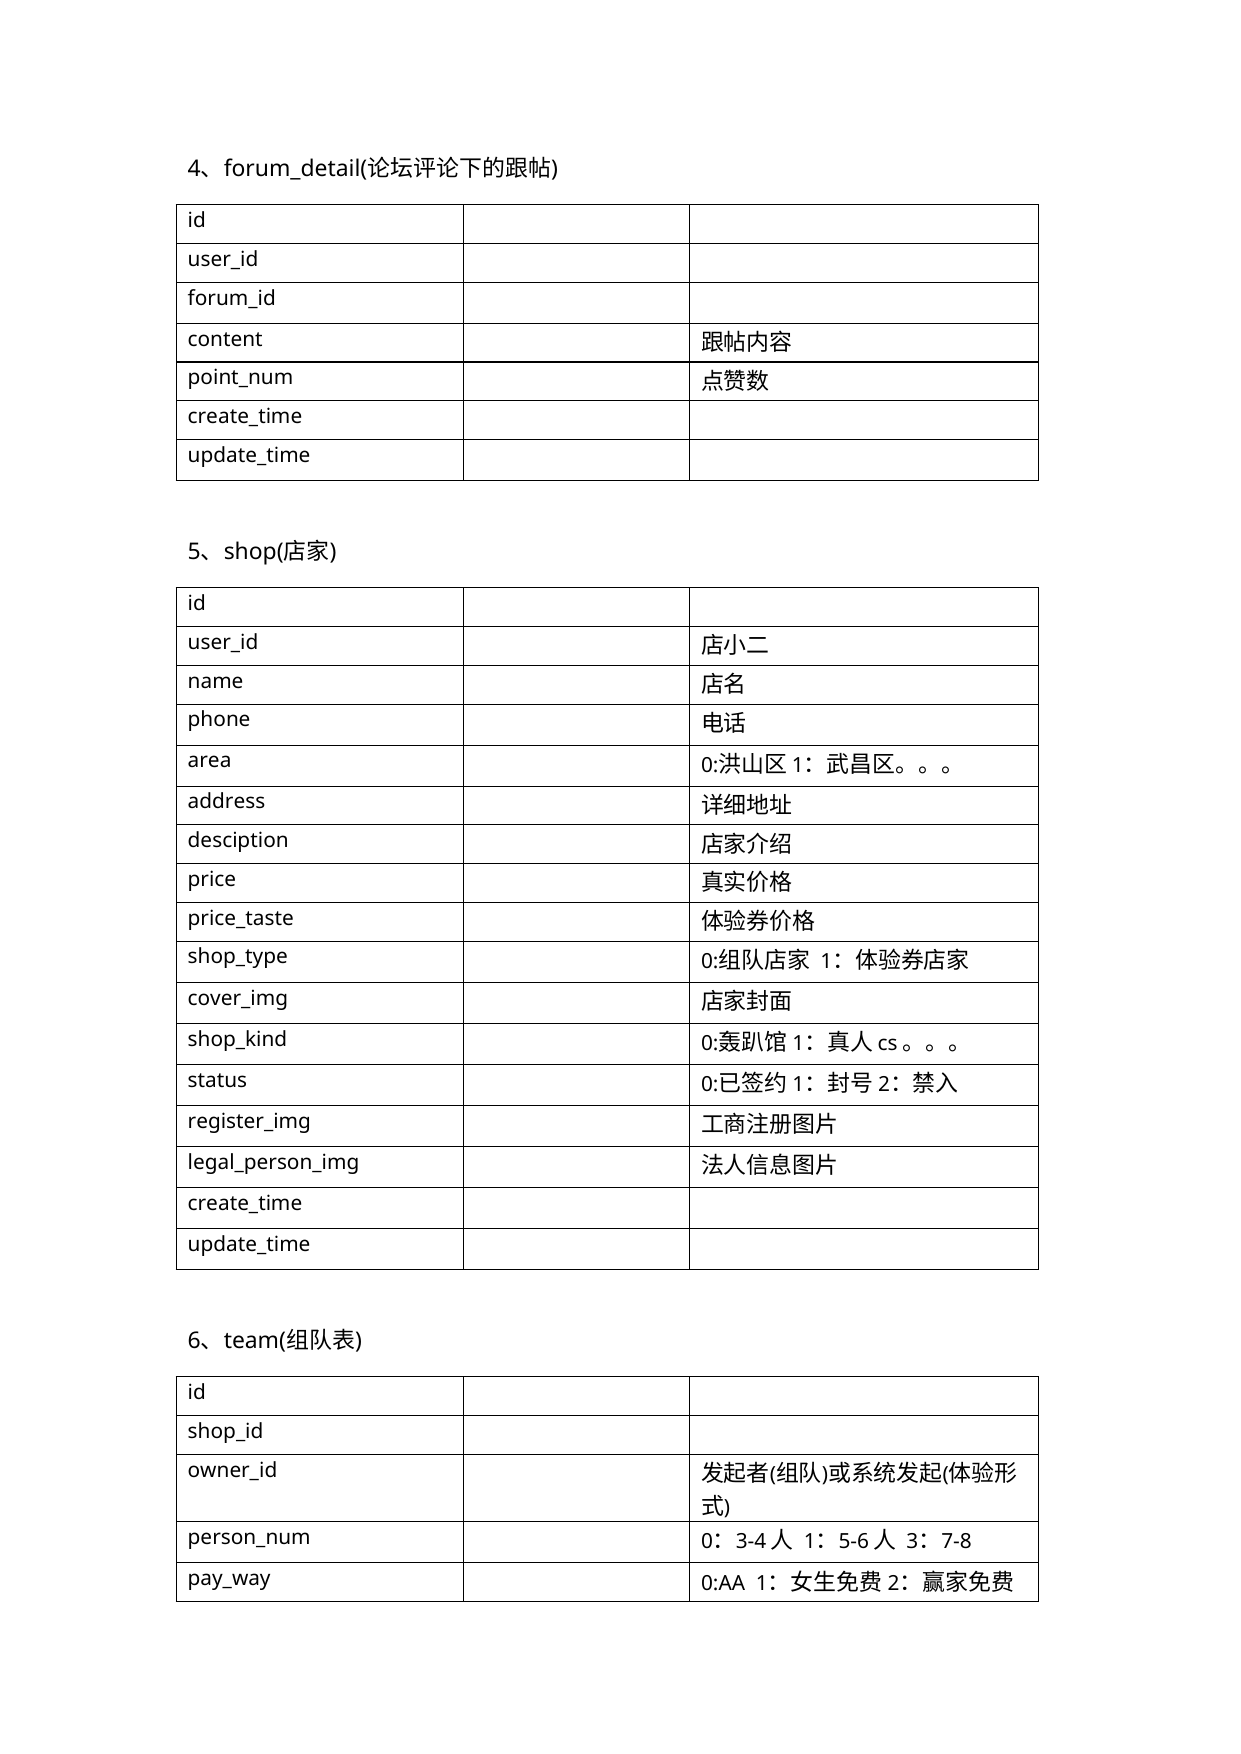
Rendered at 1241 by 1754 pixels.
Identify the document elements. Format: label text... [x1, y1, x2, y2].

table_cell [464, 440, 689, 480]
table_cell update_time [177, 440, 463, 480]
table_cell [464, 1455, 689, 1521]
table_cell [464, 1563, 689, 1601]
table_cell 0:组队店家 1：体验券店家 [690, 942, 1038, 982]
table_cell 发起者(组队)或系统发起(体验形式) [690, 1455, 1038, 1521]
table_cell 工商注册图片 [690, 1106, 1038, 1146]
table_cell 点赞数 [690, 363, 1038, 400]
table_cell point_num [177, 363, 463, 400]
table_cell [464, 746, 689, 786]
table_cell [464, 244, 689, 282]
table_cell [464, 1147, 689, 1187]
table_cell [464, 627, 689, 665]
table_cell 0:AA 1：女生免费 2：赢家免费 [690, 1563, 1038, 1601]
table_cell owner_id [177, 1455, 463, 1521]
table_header [690, 1377, 1038, 1415]
table_cell status [177, 1065, 463, 1105]
table_cell [464, 324, 689, 361]
table_cell create_time [177, 401, 463, 439]
table_cell [464, 787, 689, 824]
table_cell 0：3-4人 1：5-6人 3：7-8 [690, 1522, 1038, 1562]
table_cell [690, 244, 1038, 282]
table_cell price [177, 864, 463, 902]
table_cell [464, 363, 689, 400]
table_header [464, 588, 689, 626]
table_cell 0:已签约 1：封号 2：禁入 [690, 1065, 1038, 1105]
table_cell 店家封面 [690, 983, 1038, 1023]
table_header id [177, 205, 463, 243]
table_cell [464, 705, 689, 744]
table_cell [464, 983, 689, 1023]
table_cell [690, 283, 1038, 323]
table_cell 店小二 [690, 627, 1038, 665]
table_cell shop_id [177, 1416, 463, 1454]
table_cell [464, 1106, 689, 1146]
table_cell 电话 [690, 705, 1038, 744]
table_cell 跟帖内容 [690, 324, 1038, 361]
table_cell [464, 1188, 689, 1228]
table_header [690, 588, 1038, 626]
table_cell price_taste [177, 903, 463, 941]
table_cell 0:洪山区1：武昌区。。。 [690, 746, 1038, 786]
table_cell [464, 903, 689, 941]
table_cell user_id [177, 627, 463, 665]
table_cell 法人信息图片 [690, 1147, 1038, 1187]
table_cell [690, 1188, 1038, 1228]
table_cell [464, 1024, 689, 1064]
table_cell [464, 283, 689, 323]
table_cell area [177, 746, 463, 786]
table_cell 体验券价格 [690, 903, 1038, 941]
table_cell legal_person_img [177, 1147, 463, 1187]
table_cell name [177, 666, 463, 703]
table_cell 店家介绍 [690, 825, 1038, 863]
table_cell 店名 [690, 666, 1038, 703]
table_cell cover_img [177, 983, 463, 1023]
table_cell 0:轰趴馆 1：真人cs 。。。 [690, 1024, 1038, 1064]
table_header [464, 1377, 689, 1415]
table_cell phone [177, 705, 463, 744]
table_cell [690, 401, 1038, 439]
table_cell [690, 1229, 1038, 1269]
table_cell user_id [177, 244, 463, 282]
table_cell forum_id [177, 283, 463, 323]
table_cell desciption [177, 825, 463, 863]
table_cell [464, 401, 689, 439]
table_cell [464, 1229, 689, 1269]
table_header [464, 205, 689, 243]
table_cell address [177, 787, 463, 824]
table_cell [464, 666, 689, 703]
table_header id [177, 1377, 463, 1415]
table_header [690, 205, 1038, 243]
table_cell [464, 1522, 689, 1562]
table_cell register_img [177, 1106, 463, 1146]
table_cell [464, 1065, 689, 1105]
table_cell create_time [177, 1188, 463, 1228]
table_cell person_num [177, 1522, 463, 1562]
table_header id [177, 588, 463, 626]
table_cell [464, 942, 689, 982]
table_cell 真实价格 [690, 864, 1038, 902]
table_cell content [177, 324, 463, 361]
table_cell [464, 864, 689, 902]
table_cell [690, 1416, 1038, 1454]
table_cell shop_kind [177, 1024, 463, 1064]
table_cell [464, 825, 689, 863]
table_cell [464, 1416, 689, 1454]
text 4、forum_detail(论坛评论下的跟帖) [187, 150, 1053, 183]
table_cell pay_way [177, 1563, 463, 1601]
text 6、team(组队表) [187, 1322, 1053, 1355]
text 5、shop(店家) [187, 533, 1053, 566]
table_cell shop_type [177, 942, 463, 982]
table_cell 详细地址 [690, 787, 1038, 824]
table_cell update_time [177, 1229, 463, 1269]
table_cell [690, 440, 1038, 480]
